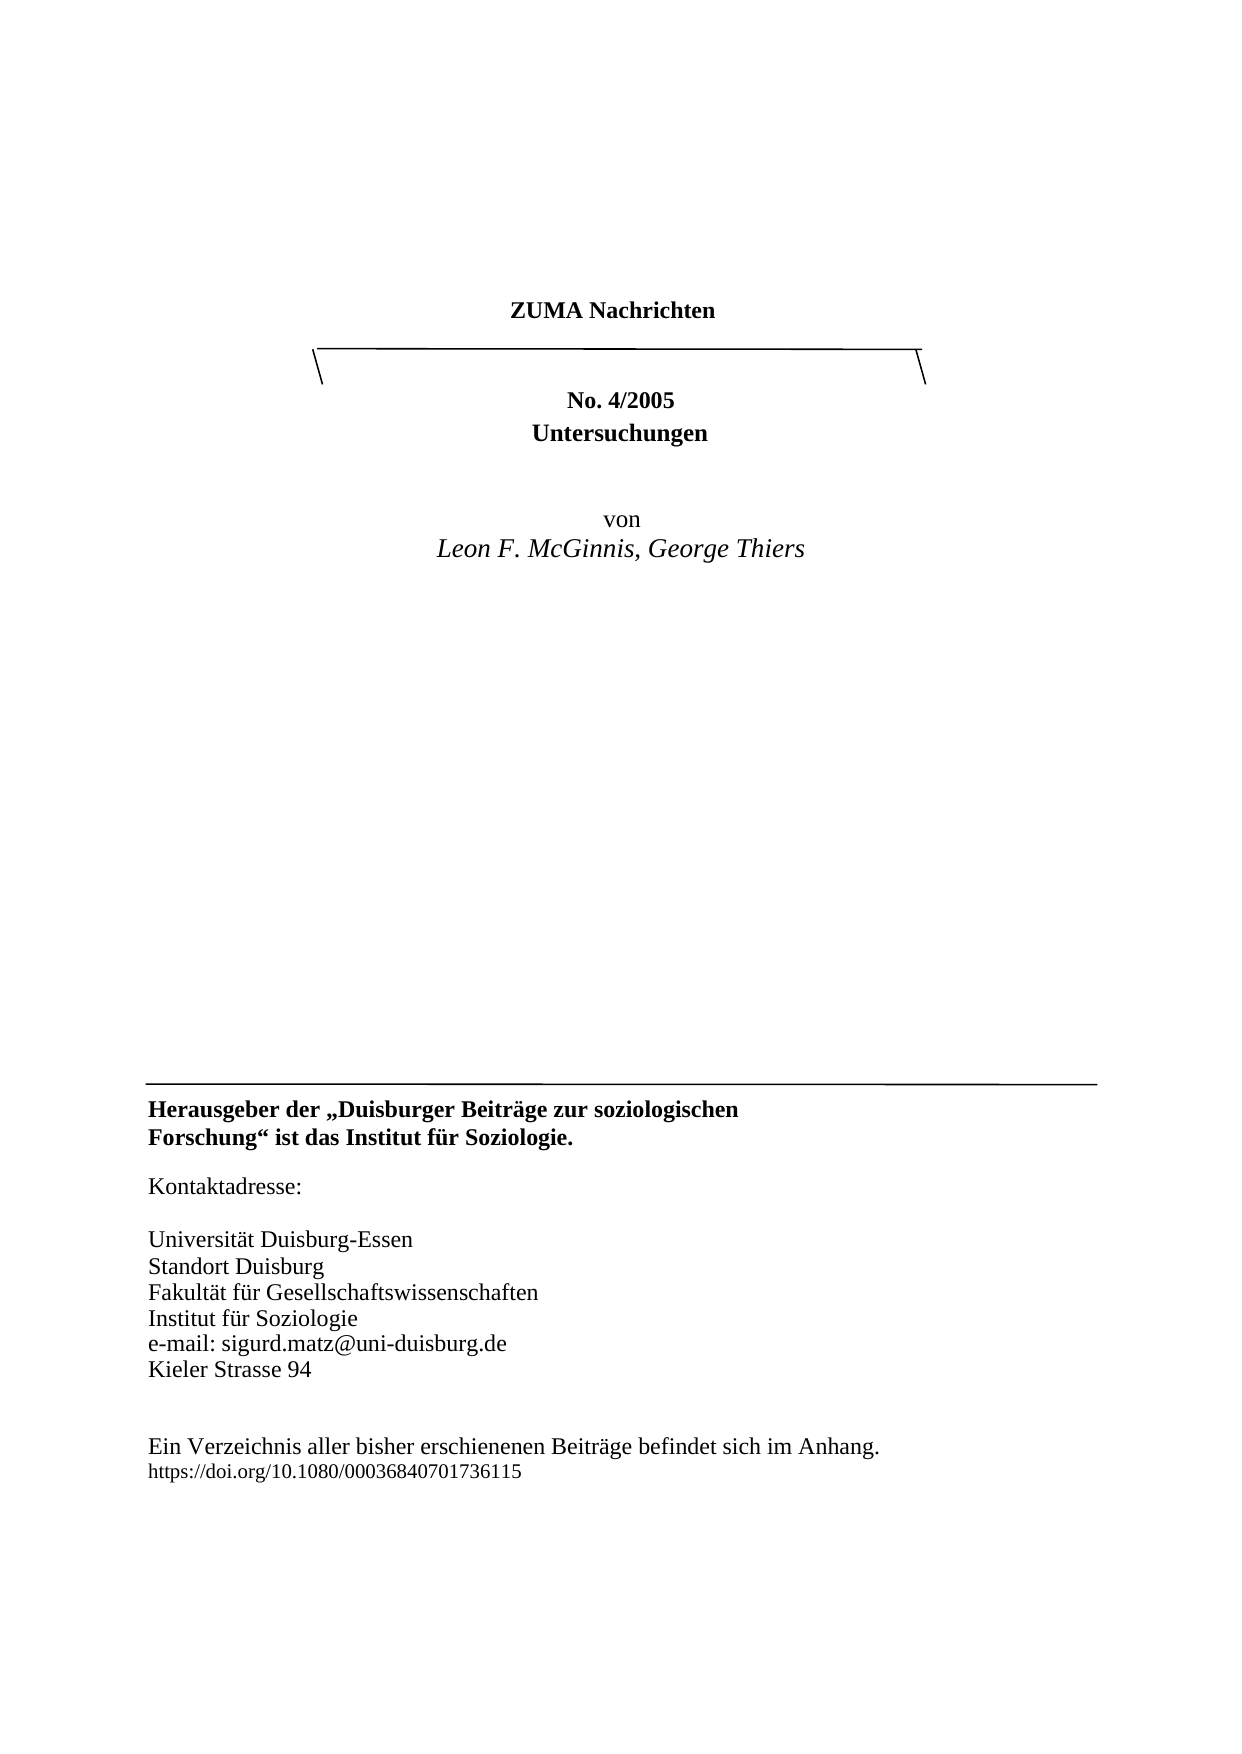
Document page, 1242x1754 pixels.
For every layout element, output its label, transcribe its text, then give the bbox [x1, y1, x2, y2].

text Fakultät für Gesellschaftswissenschaften [148, 1280, 1092, 1306]
text https://doi.org/10.1080/00036840701736115 [148, 1459, 1092, 1483]
text No. 4/2005 [148, 386, 1094, 414]
text Untersuchungen [148, 418, 1092, 446]
text e-mail: sigurd.matz@uni-duisburg.de [148, 1332, 1092, 1357]
text Herausgeber der „Duisburger Beiträge zur soziologischen Forschung“ ist das Institut für Soziologie. [148, 1096, 837, 1150]
text Institut für Soziologie [148, 1306, 1092, 1332]
text von [148, 504, 1096, 533]
text Universität Duisburg-Essen [148, 1225, 1092, 1253]
text Kieler Strasse 94 [148, 1357, 443, 1383]
text Standort Duisburg [148, 1253, 1092, 1280]
text Kontaktadresse: [148, 1172, 1092, 1199]
text ZUMA Nachrichten [148, 297, 1077, 324]
text Ein Verzeichnis aller bisher erschienenen Beiträge befindet sich im Anhang. [148, 1432, 1092, 1459]
text Leon F. McGinnis, George Thiers [148, 533, 1094, 564]
